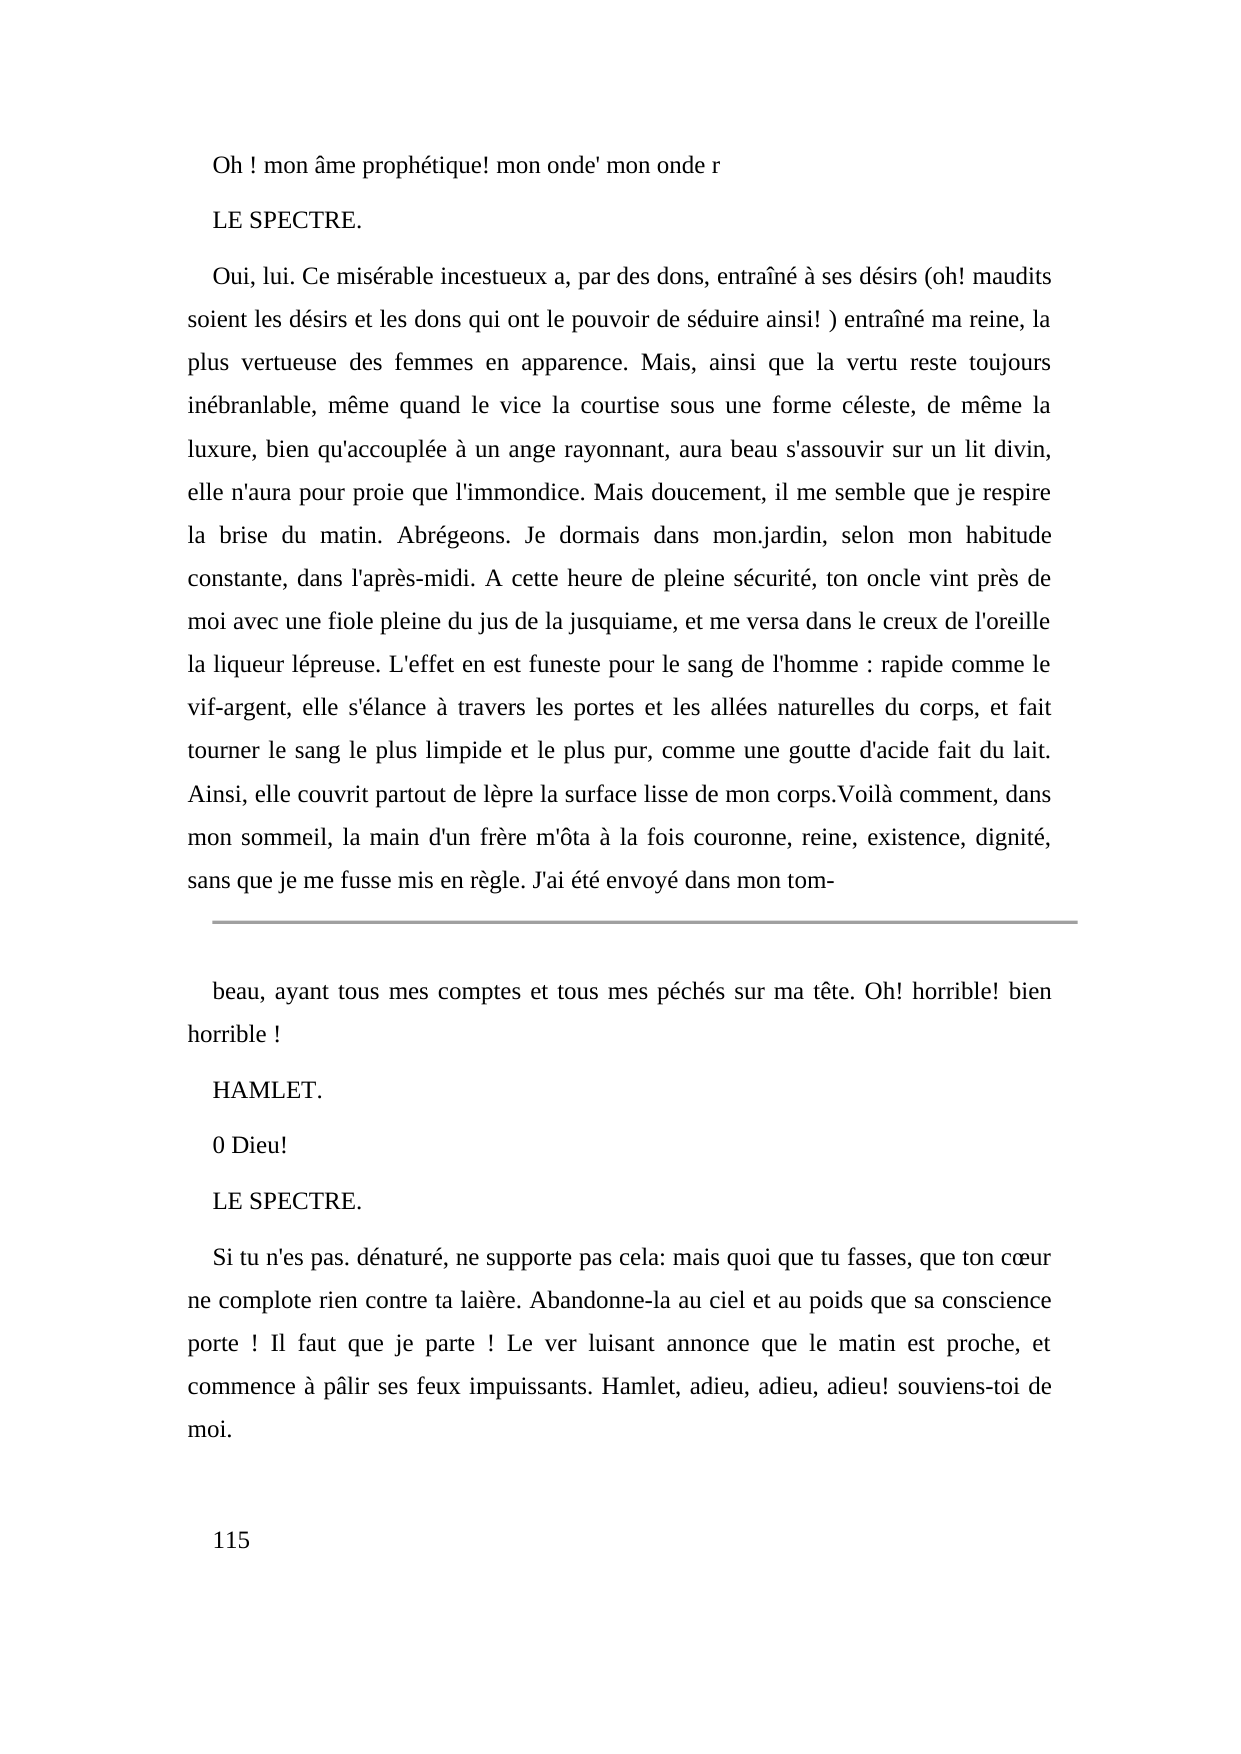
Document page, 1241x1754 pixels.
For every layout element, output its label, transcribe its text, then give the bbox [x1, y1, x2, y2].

text beau, ayant tous mes comptes et tous mes péchés sur ma tête. Oh! horrible! bien horrible ! [187, 976, 1053, 1048]
text Si tu n'es pas. dénaturé, ne supporte pas cela: mais quoi que tu fasses, que ton cœur ne complote rien contre ta laière. Abandonne-la au ciel et au poids que sa conscience porte ! Il faut que je parte ! Le ver luisant annonce que le matin est proche, et commence à pâlir ses feux impuissants. Hamlet, adieu, adieu, adieu! souviens-toi de moi. [187, 1242, 1053, 1443]
text Oui, lui. Ce misérable incestueux a, par des dons, entraîné à ses désirs (oh! maudits soient les désirs et les dons qui ont le pouvoir de séduire ainsi! ) entraîné ma reine, la plus vertueuse des femmes en apparence. Mais, ainsi que la vertu reste toujours inébranlable, même quand le vice la courtise sous une forme céleste, de même la luxure, bien qu'accouplée à un ange rayonnant, aura beau s'assouvir sur un lit divin, elle n'aura pour proie que l'immondice. Mais doucement, il me semble que je respire la brise du matin. Abrégeons. Je dormais dans mon.jardin, selon mon habitude constante, dans l'après-midi. A cette heure de pleine sécurité, ton oncle vint près de moi avec une fiole pleine du jus de la jusquiame, et me versa dans le creux de l'oreille la liqueur lépreuse. L'effet en est funeste pour le sang de l'homme : rapide comme le vif-argent, elle s'élance à travers les portes et les allées naturelles du corps, et fait tourner le sang le plus limpide et le plus pur, comme une goutte d'acide fait du lait. Ainsi, elle couvrit partout de lèpre la surface lisse de mon corps.Voilà comment, dans mon sommeil, la main d'un frère m'ôta à la fois couronne, reine, existence, dignité, sans que je me fusse mis en règle. J'ai été envoyé dans mon tom- [187, 261, 1053, 894]
text 0 Dieu! [187, 1131, 1053, 1159]
text LE SPECTRE. [187, 206, 1053, 234]
text HAMLET. [187, 1075, 1053, 1104]
text Oh ! mon âme prophétique! mon onde' mon onde r [187, 150, 1053, 179]
text LE SPECTRE. [187, 1186, 1053, 1215]
